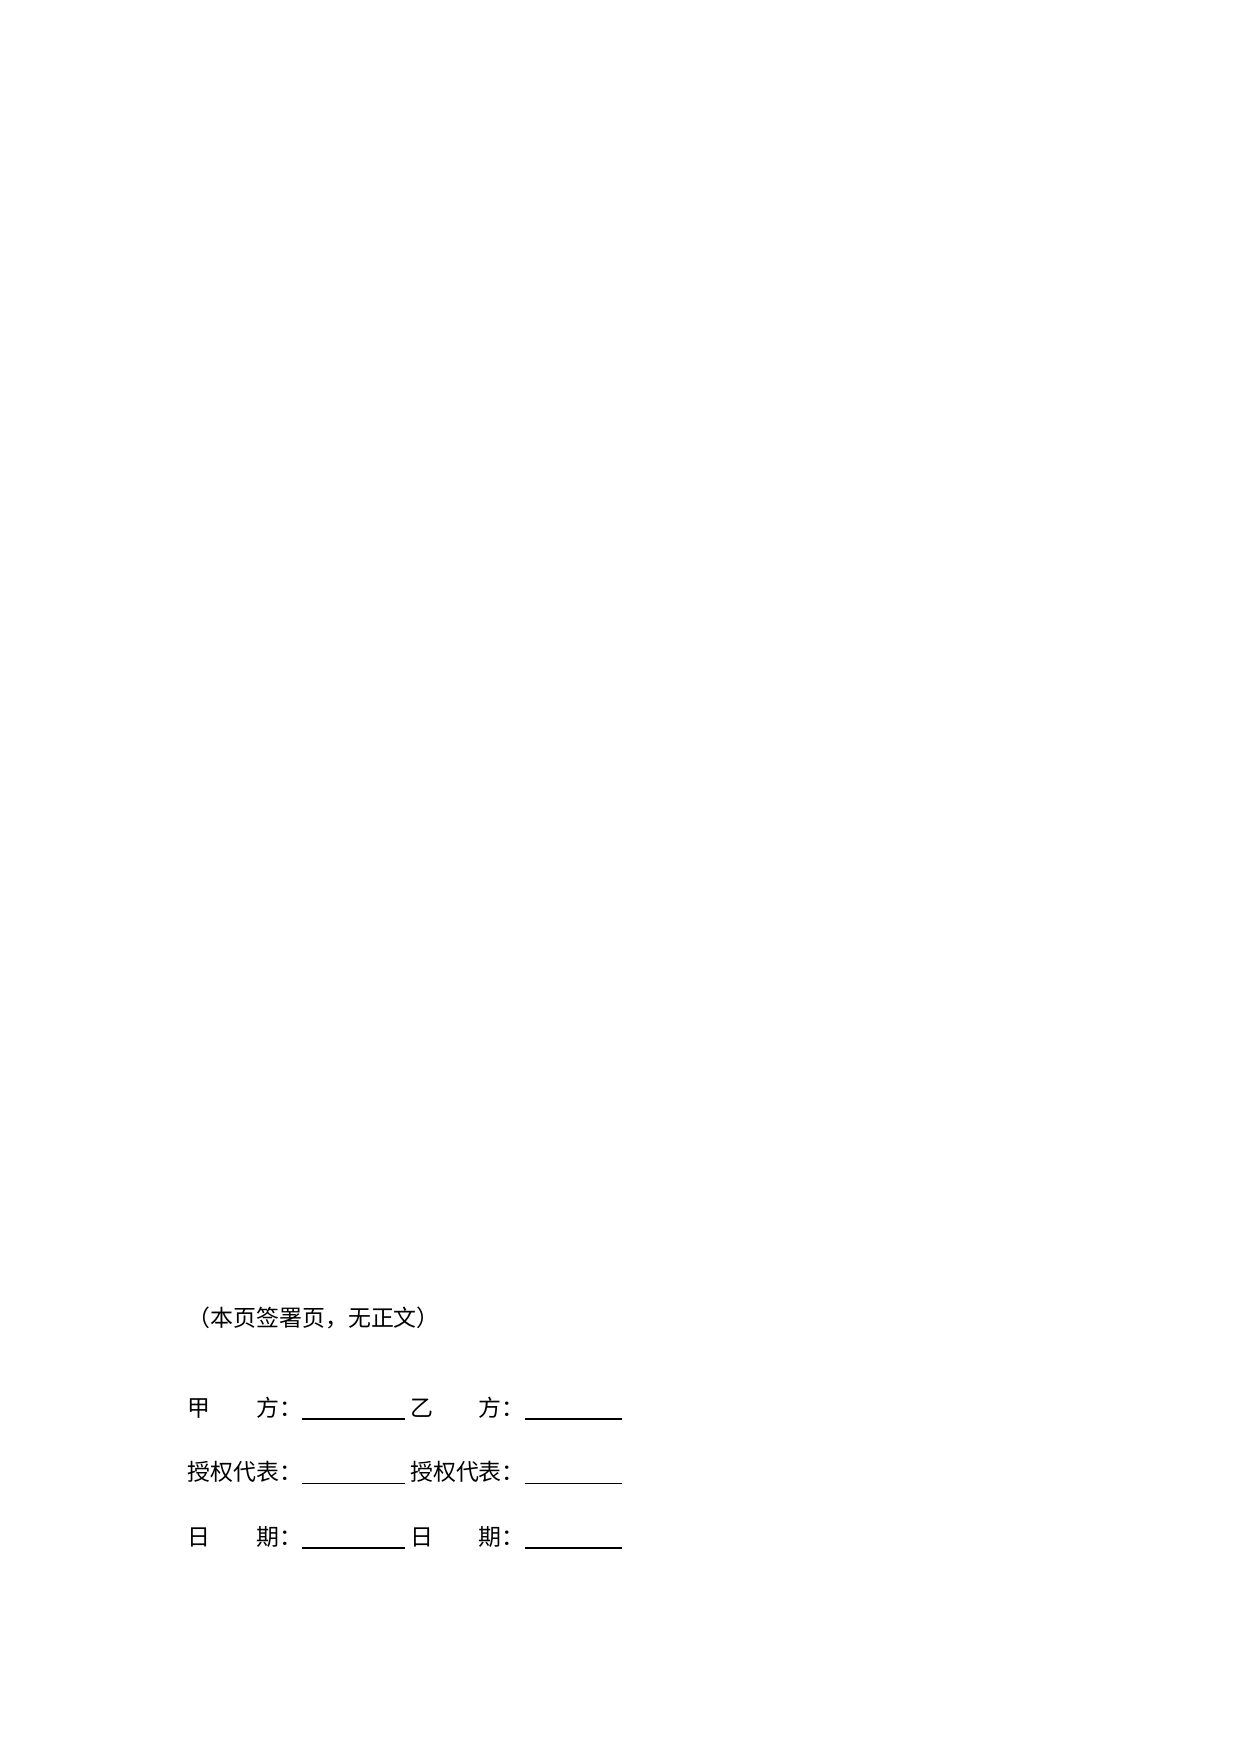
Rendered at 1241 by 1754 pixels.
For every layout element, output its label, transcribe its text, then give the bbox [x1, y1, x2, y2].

text （本页签署页，无正文） [187, 1299, 1053, 1333]
text 甲 方： 乙 方： [187, 1390, 1053, 1423]
text 日 期： 日 期： [187, 1519, 1053, 1552]
text 授权代表： 授权代表： [187, 1454, 1053, 1487]
